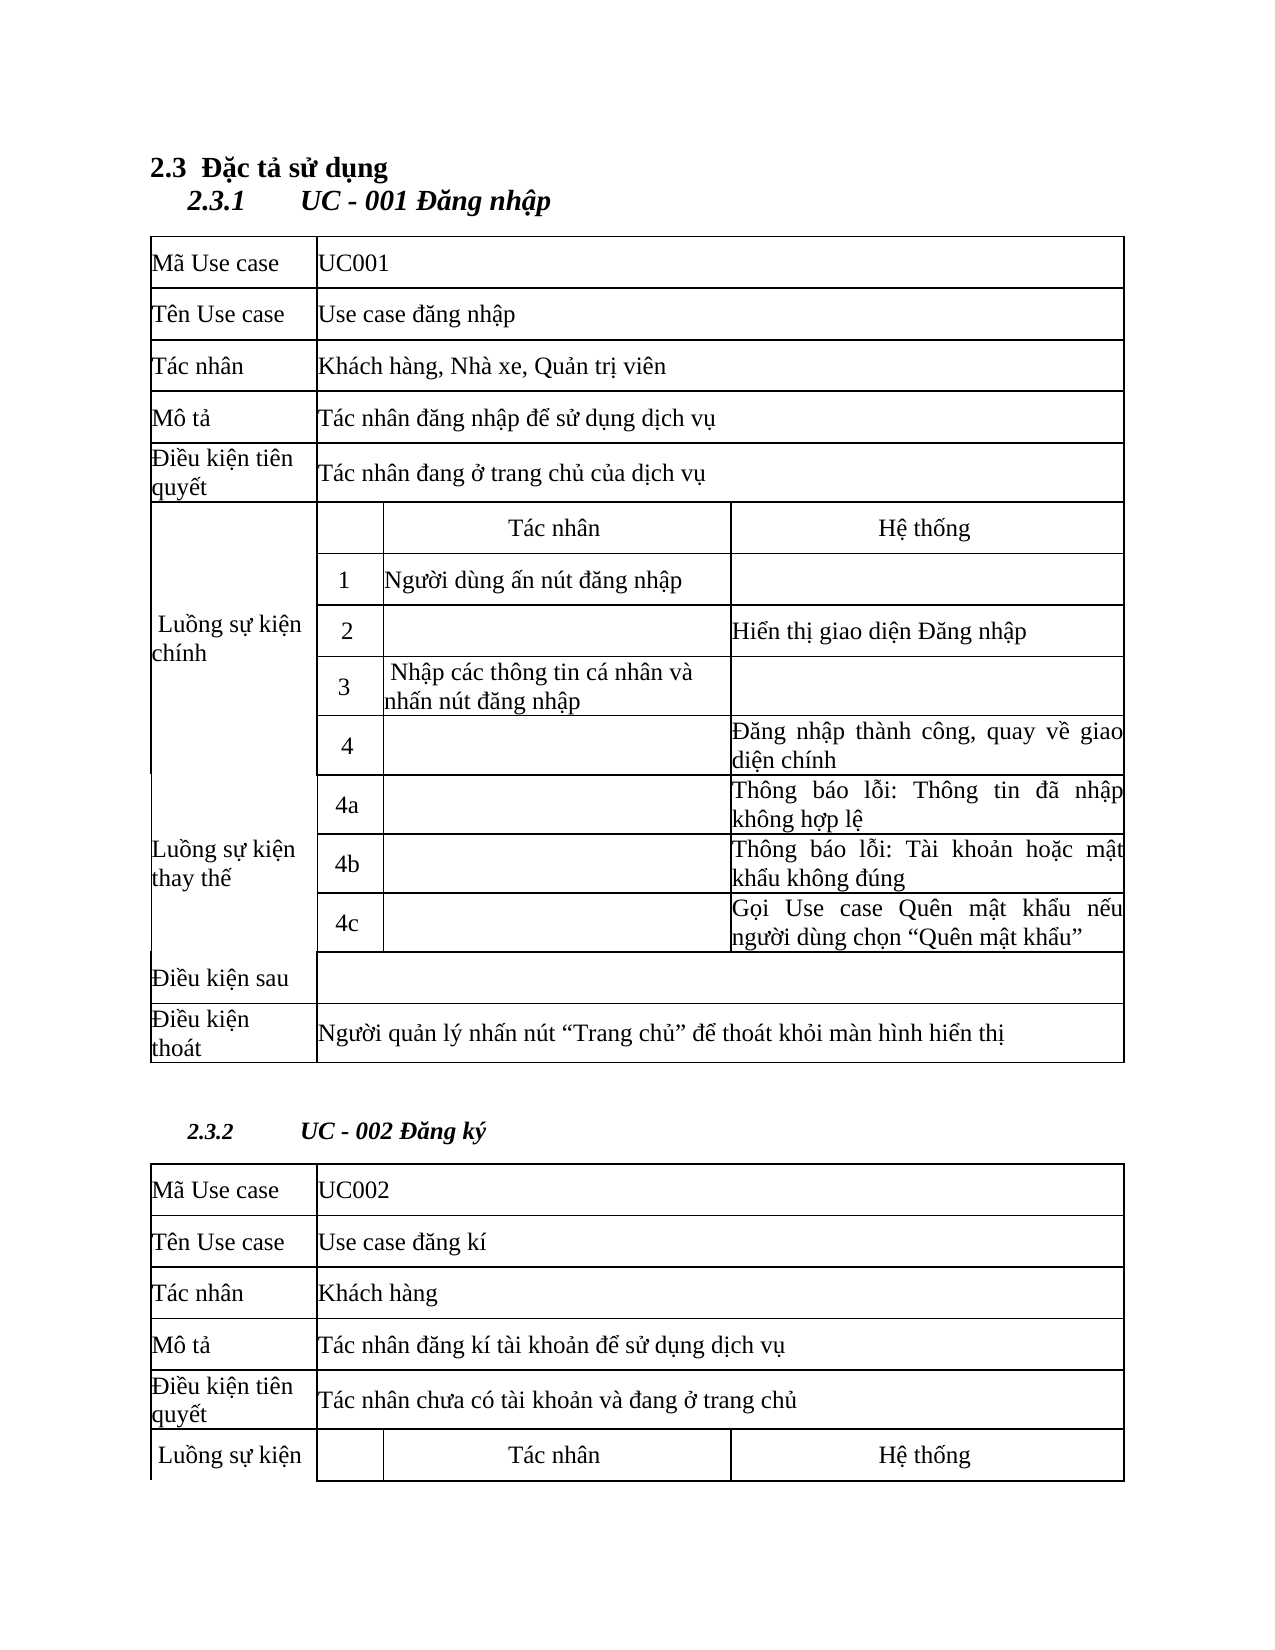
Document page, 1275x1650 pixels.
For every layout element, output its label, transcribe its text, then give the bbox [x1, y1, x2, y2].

table_cell Nhập các thông tin cá nhân và nhấn nút đăng nhập [384, 657, 730, 715]
table_cell Hệ thống [732, 503, 1123, 553]
table_cell Tác nhân [384, 1430, 730, 1480]
table_cell Tác nhân chưa có tài khoản và đang ở trang chủ [318, 1371, 1123, 1428]
table_cell Hiển thị giao diện Đăng nhập [732, 606, 1123, 656]
table_cell 2 [318, 606, 383, 656]
table_cell Điều kiện tiên quyết [152, 444, 316, 501]
table_cell Điều kiện tiên quyết [152, 1371, 316, 1428]
table_header UC002 [318, 1165, 1123, 1214]
table_header Mã Use case [152, 1165, 316, 1214]
table_cell 4 [318, 716, 383, 774]
table_cell 4c [318, 894, 383, 951]
table_cell Use case đăng nhập [318, 289, 1123, 339]
table_cell Thông báo lỗi: Thông tin đã nhập không hợp lệ [732, 776, 1123, 833]
table_cell Use case đăng kí [318, 1216, 1123, 1266]
table_cell Luồng sự kiện chính [152, 503, 316, 774]
subtitle 2.3 Đặc tả sử dụng [150, 150, 1125, 183]
table_cell Điều kiện sau [152, 951, 316, 1003]
table_cell Người dùng ấn nút đăng nhập [384, 554, 730, 604]
table_cell Tên Use case [152, 289, 316, 339]
table_cell [384, 835, 730, 892]
table_cell Điều kiện thoát [152, 1004, 316, 1062]
table_cell Mô tả [152, 392, 316, 442]
table_cell Khách hàng [318, 1268, 1123, 1318]
table_cell 3 [318, 657, 383, 715]
table_cell 1 [318, 554, 383, 604]
table_cell [732, 657, 1123, 715]
list UC - 001 Đăng nhập [187, 183, 1125, 217]
table_cell 4b [318, 835, 383, 892]
table_cell Tác nhân đang ở trang chủ của dịch vụ [318, 444, 1123, 501]
table_header UC001 [318, 237, 1123, 287]
table_cell Tác nhân đăng kí tài khoản để sử dụng dịch vụ [318, 1319, 1123, 1369]
table_cell [732, 554, 1123, 604]
list UC - 002 Đăng ký [187, 1116, 1125, 1145]
table_cell Tên Use case [152, 1216, 316, 1266]
table_cell Tác nhân đăng nhập để sử dụng dịch vụ [318, 392, 1123, 442]
table_cell Tác nhân [152, 1268, 316, 1318]
table_cell Mô tả [152, 1319, 316, 1369]
table_cell Luồng sự kiện chính [152, 1430, 316, 1480]
table_cell 4a [318, 776, 383, 833]
table_cell Luồng sự kiện thay thế [152, 774, 317, 951]
table_cell Thông báo lỗi: Tài khoản hoặc mật khẩu không đúng [732, 835, 1123, 892]
table_cell [318, 953, 1123, 1003]
table_header Mã Use case [152, 237, 316, 287]
table_cell Tác nhân [384, 503, 730, 553]
table_cell Gọi Use case Quên mật khẩu nếu người dùng chọn “Quên mật khẩu” [732, 894, 1123, 951]
table_cell Khách hàng, Nhà xe, Quản trị viên [318, 341, 1123, 390]
table_cell [384, 716, 730, 774]
table_cell [384, 776, 730, 833]
table_cell [384, 894, 730, 951]
table_cell [384, 606, 730, 656]
table_cell Tác nhân [152, 341, 316, 390]
table_cell [318, 503, 383, 553]
table_cell Người quản lý nhấn nút “Trang chủ” để thoát khỏi màn hình hiển thị [318, 1004, 1123, 1062]
table_cell Đăng nhập thành công, quay về giao diện chính [732, 716, 1123, 774]
table_cell Hệ thống [732, 1430, 1123, 1480]
table_cell [318, 1430, 383, 1480]
